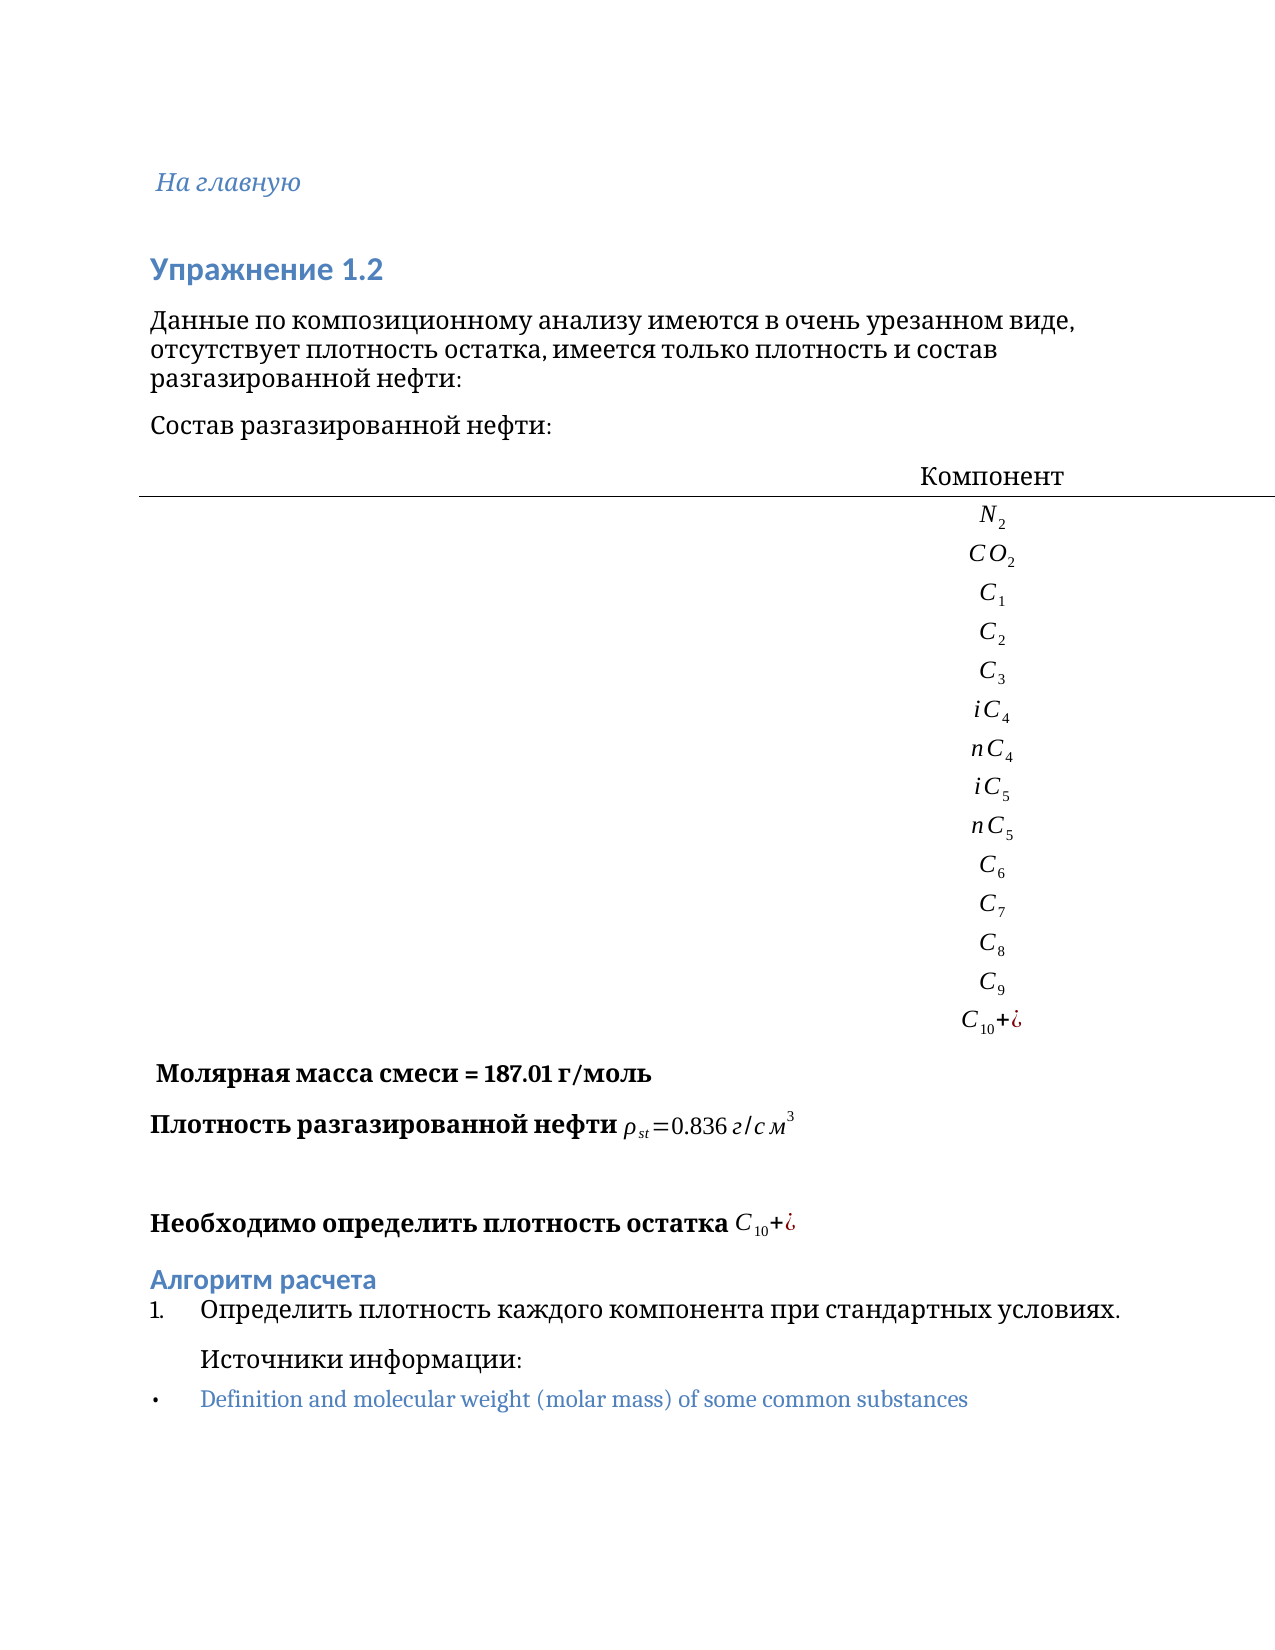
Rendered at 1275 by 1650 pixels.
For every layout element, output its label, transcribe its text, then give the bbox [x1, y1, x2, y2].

table_cell [139, 692, 1275, 730]
table_cell [139, 730, 1275, 769]
table_cell [139, 964, 1275, 1002]
table_cell [139, 575, 1275, 614]
subtitle Упражнение 1.2 [150, 247, 1125, 288]
text Молярная масса смеси = 187.01 г/моль [150, 1060, 1125, 1089]
table_cell [139, 886, 1275, 925]
table_cell [139, 847, 1275, 886]
table_cell [139, 1003, 1275, 1041]
table_cell [139, 614, 1275, 653]
table_cell [139, 769, 1275, 808]
table_cell [139, 653, 1275, 692]
text Данные по композиционному анализу имеются в очень урезанном виде, отсутствует плотность остатка, имеется только плотность и состав разгазированной нефти: [150, 307, 1125, 393]
table_cell [139, 536, 1275, 575]
text Источники информации: [200, 1346, 1075, 1375]
list Definition and molecular weight (molar mass) of some common substances [150, 1385, 1075, 1443]
text Состав разгазированной нефти: [150, 412, 1125, 441]
table_cell [139, 808, 1275, 847]
text Необходимо определить плотность остатка [150, 1209, 1125, 1240]
list Определить плотность каждого компонента при стандартных условиях. [150, 1296, 1125, 1325]
table_header Компонент [139, 460, 1275, 496]
table_cell [139, 925, 1275, 963]
text На главную [150, 169, 1125, 197]
text Плотность разгазированной нефти [150, 1107, 1125, 1142]
subtitle Алгоритм расчета [150, 1261, 1125, 1296]
table_cell [139, 497, 1275, 536]
